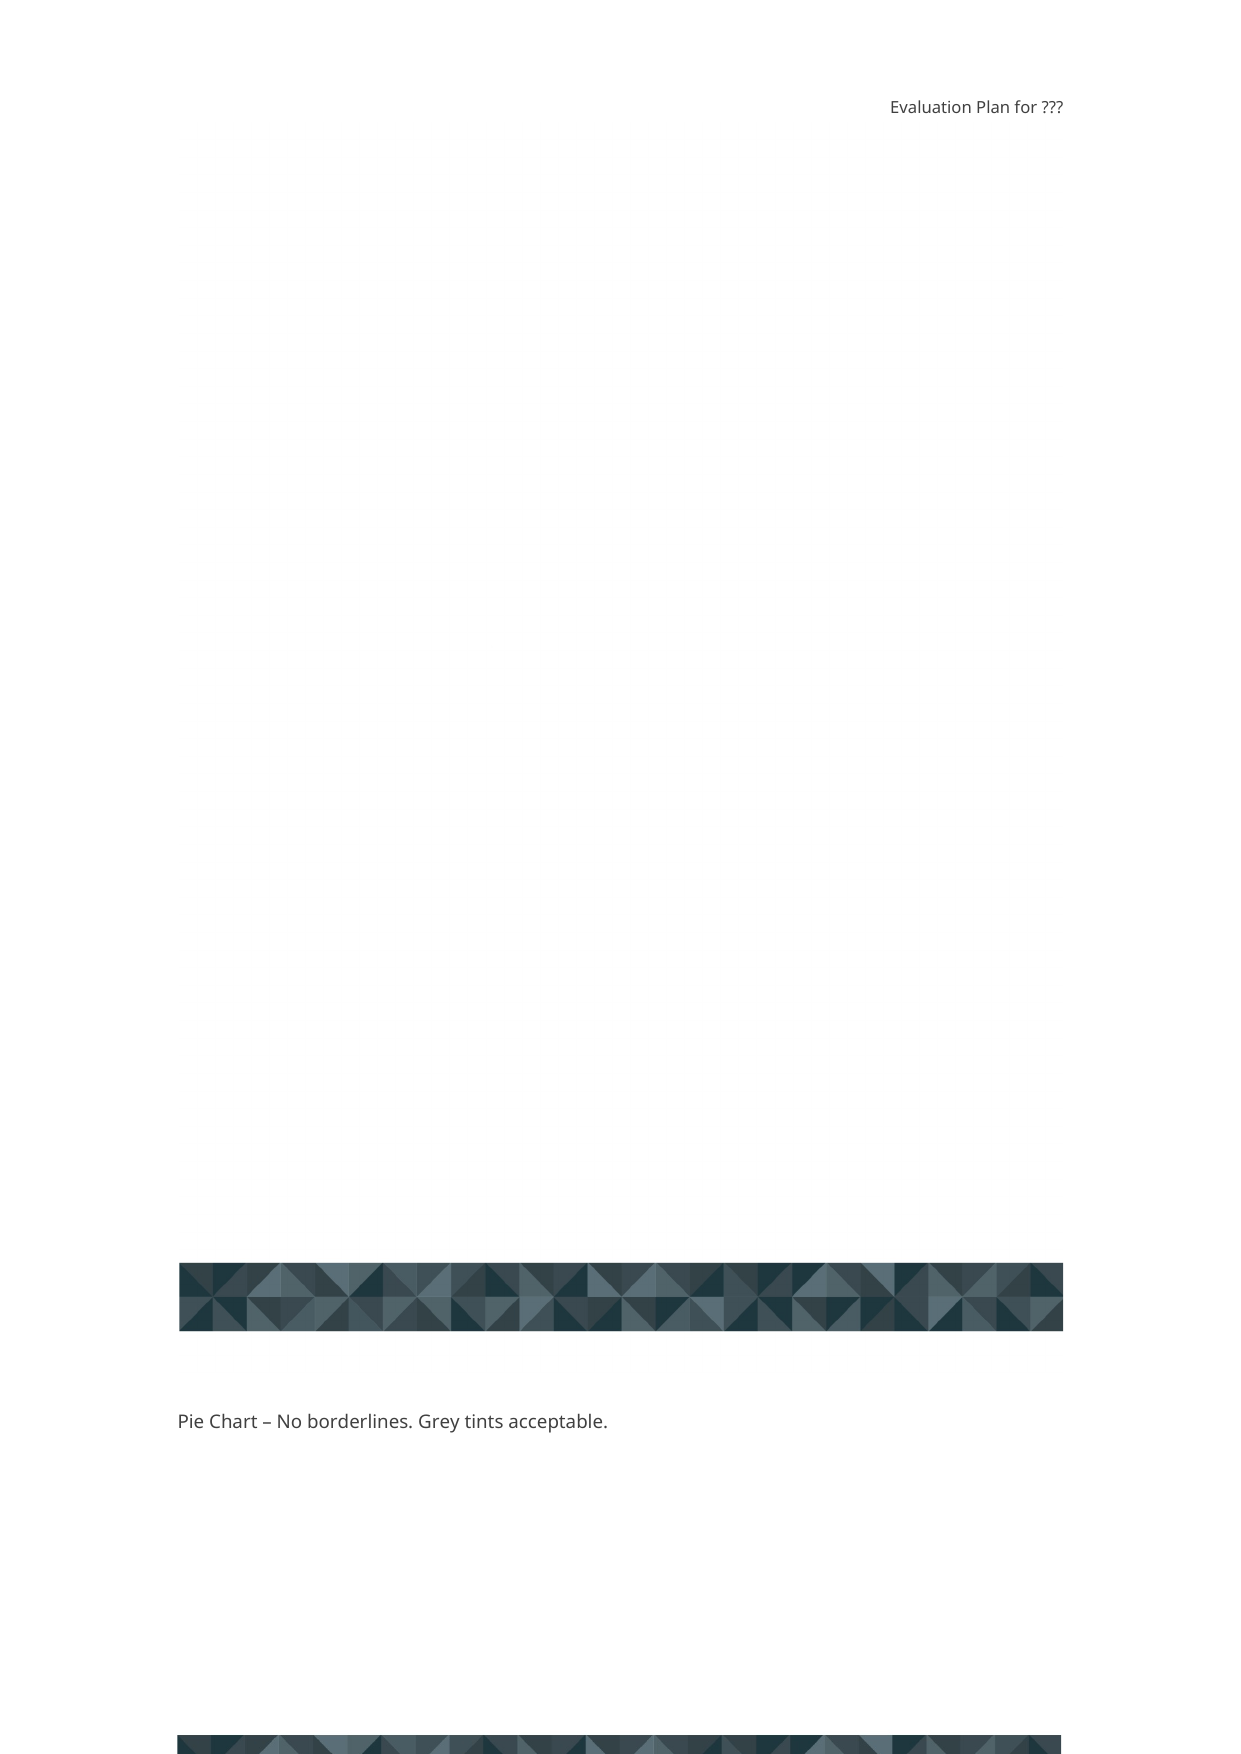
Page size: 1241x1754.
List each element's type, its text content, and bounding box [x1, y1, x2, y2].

picture [177, 1717, 1062, 1754]
text Pie Chart – No borderlines. Grey tints acceptable. [177, 1407, 1063, 1434]
picture [179, 122, 1064, 1373]
